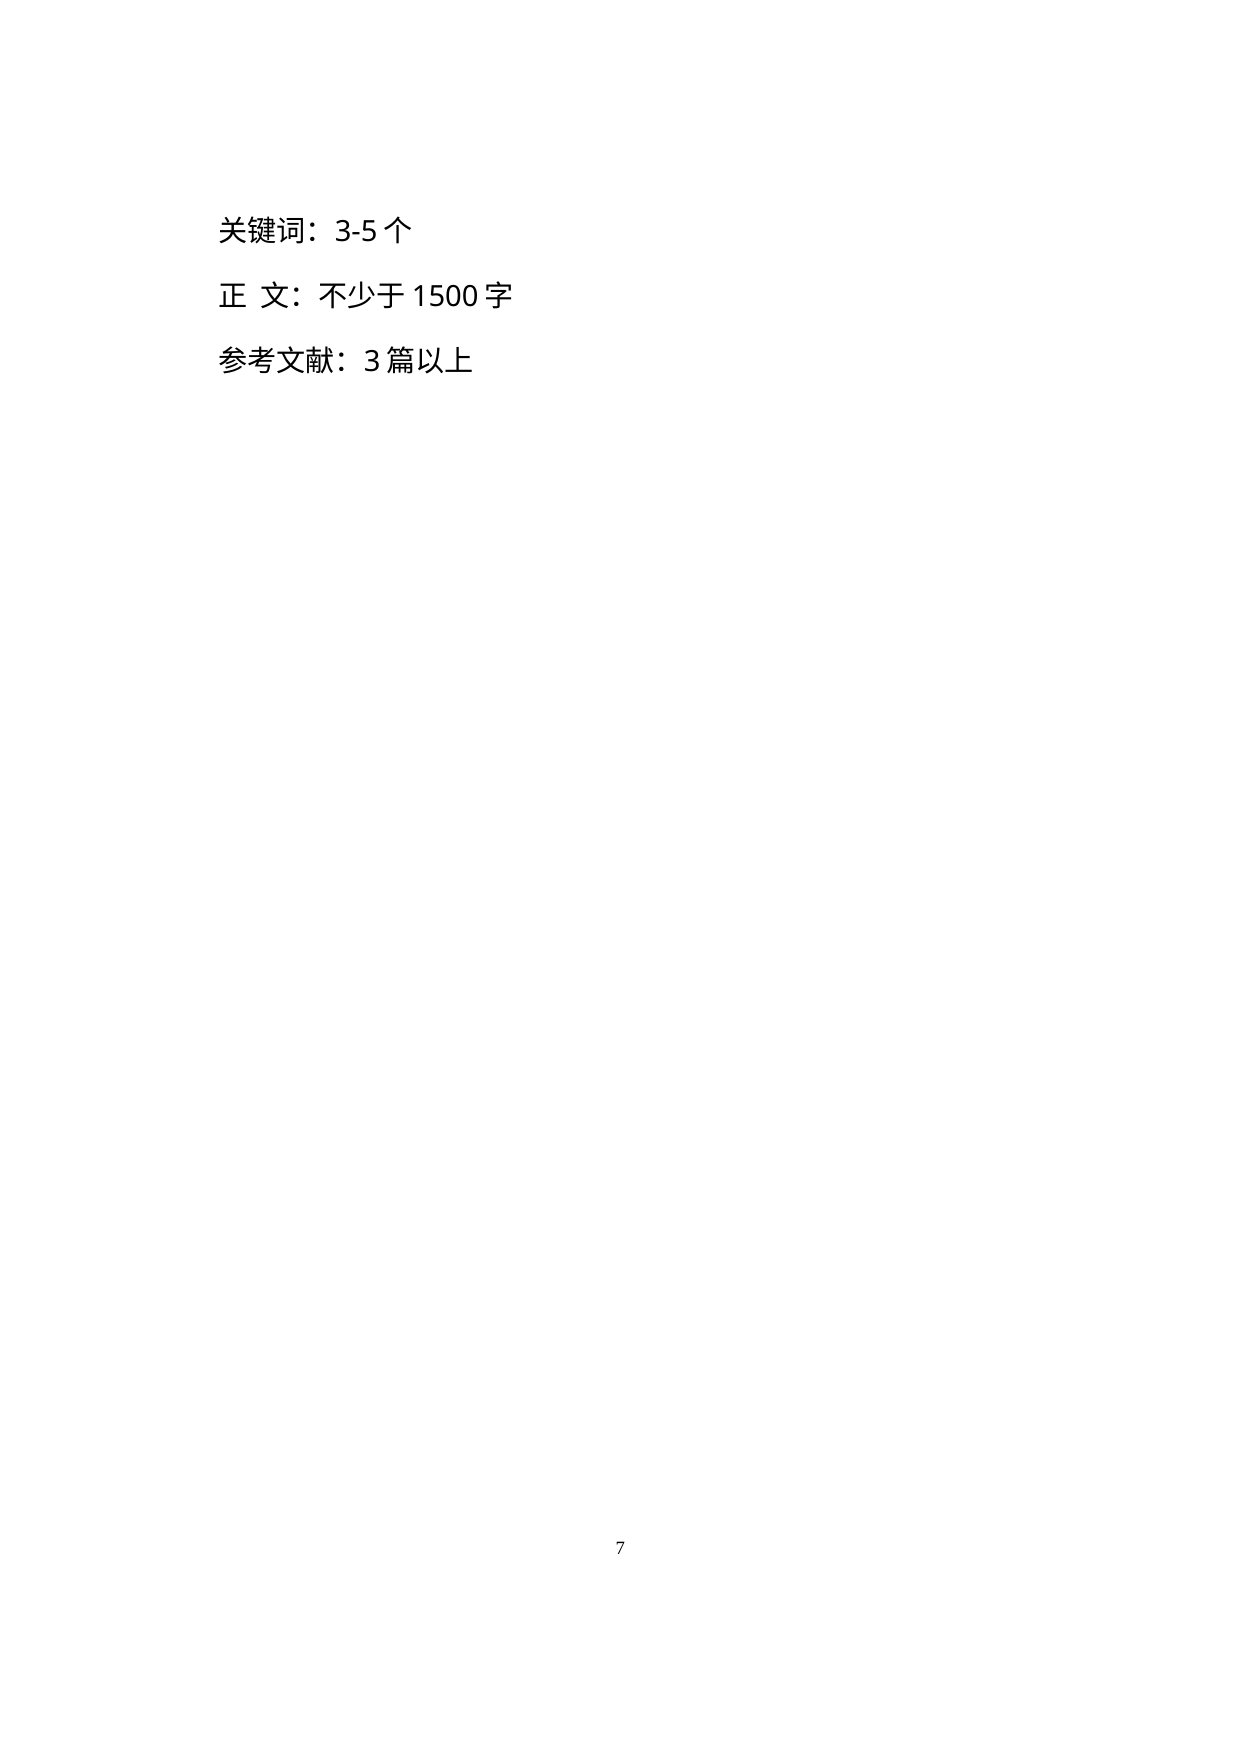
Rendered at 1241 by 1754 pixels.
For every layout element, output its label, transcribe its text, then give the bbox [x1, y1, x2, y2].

text 关键词：3-5个 [159, 196, 1081, 261]
text 正 文：不少于1500字 [159, 261, 1081, 326]
text 参考文献：3篇以上 [159, 326, 1081, 391]
